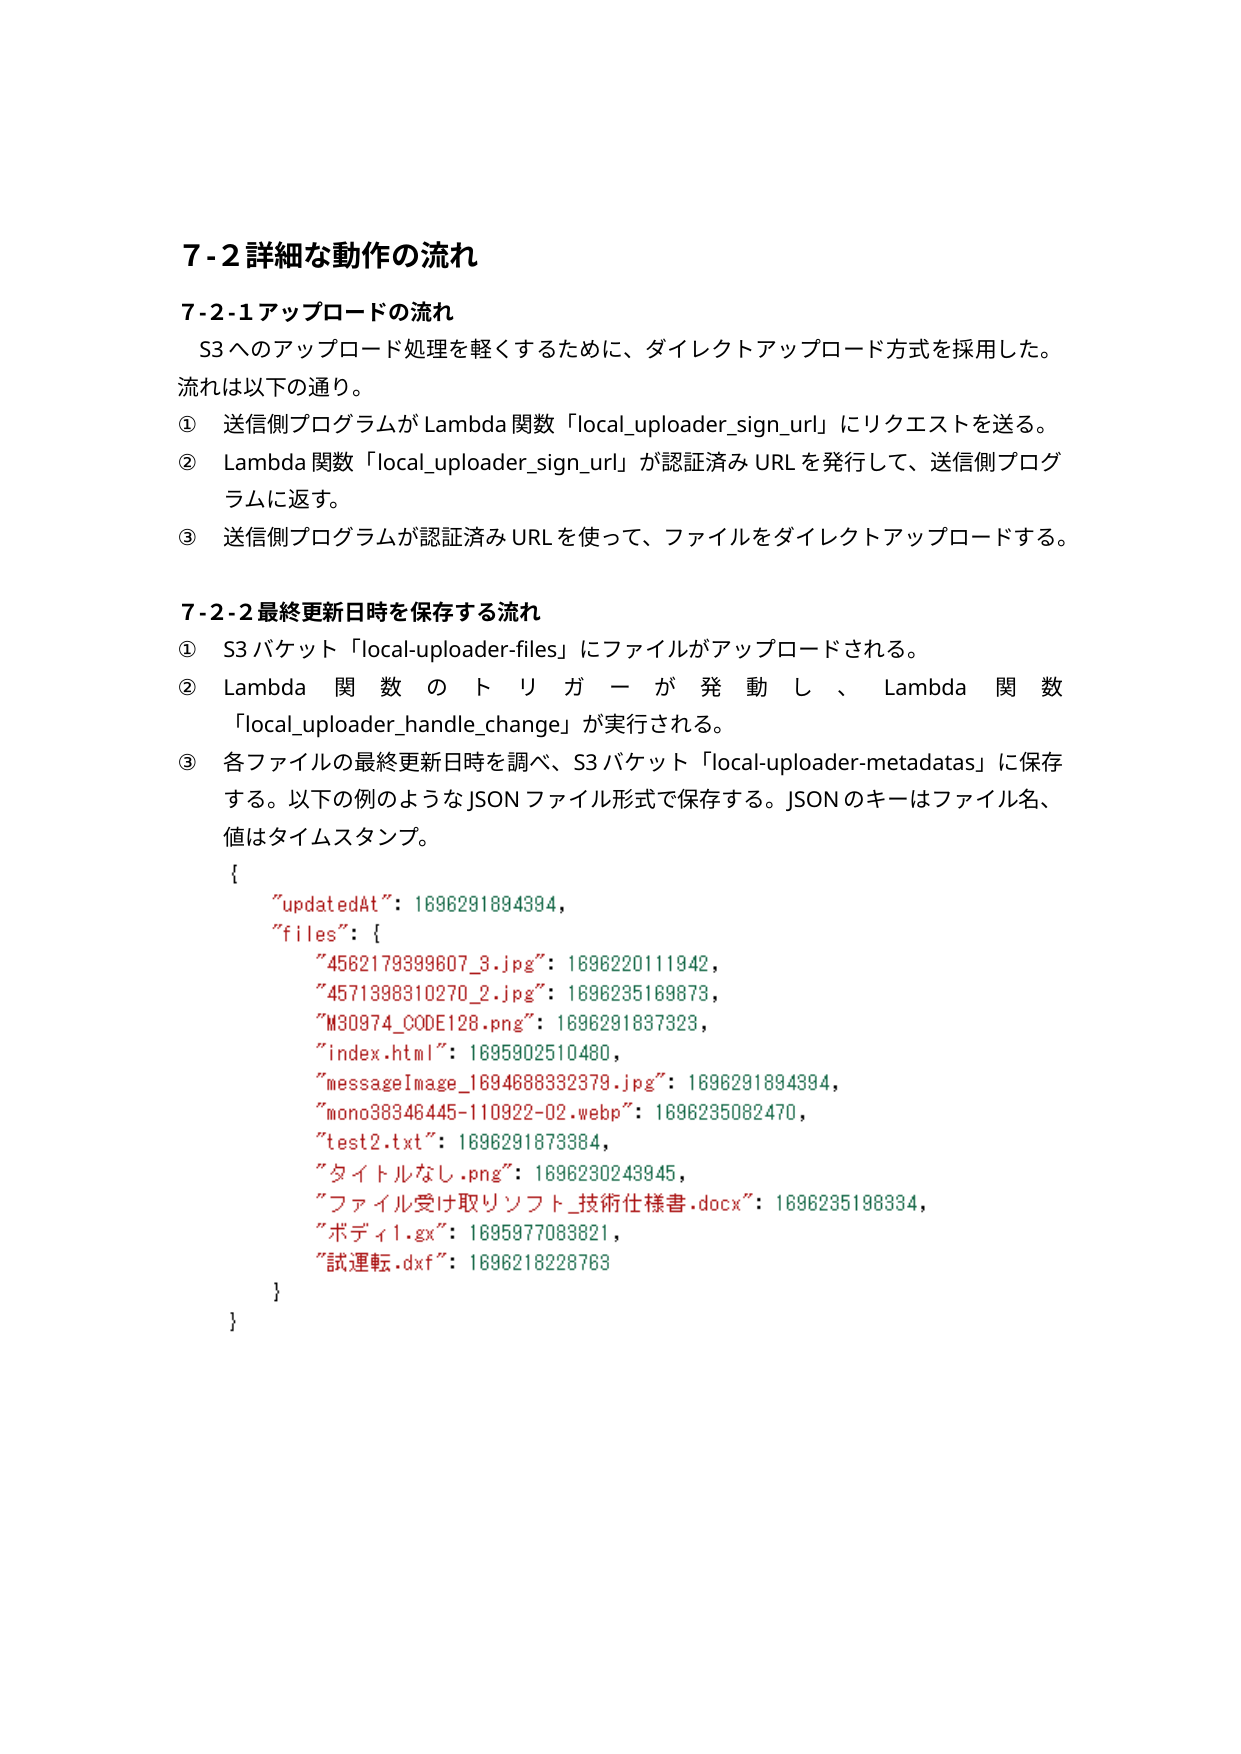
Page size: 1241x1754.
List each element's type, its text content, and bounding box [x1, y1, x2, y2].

list Lambda関数のトリガーが発動し、Lambda関数「local_uploader_handle_change」が実行される。 [177, 667, 1063, 742]
subtitle アップロードの流れ [177, 292, 1063, 329]
text S3へのアップロード処理を軽くするために、ダイレクトアップロード方式を採用した。流れは以下の通り。 [177, 329, 1063, 404]
picture [223, 854, 956, 1347]
list 送信側プログラムが認証済みURLを使って、ファイルをダイレクトアップロードする。 [177, 517, 1063, 554]
list 送信側プログラムがLambda関数「local_uploader_sign_url」にリクエストを送る。 [177, 404, 1063, 442]
subtitle 詳細な動作の流れ [177, 217, 1063, 292]
list Lambda関数「local_uploader_sign_url」が認証済みURLを発行して、送信側プログラムに返す。 [177, 442, 1063, 517]
list S3バケット「local-uploader-files」にファイルがアップロードされる。 [177, 629, 1063, 667]
subtitle 最終更新日時を保存する流れ [177, 592, 1063, 629]
list 各ファイルの最終更新日時を調べ、S3バケット「local-uploader-metadatas」に保存する。以下の例のようなJSONファイル形式で保存する。JSONのキーはファイル名、値はタイムスタンプ。 [177, 742, 1063, 854]
